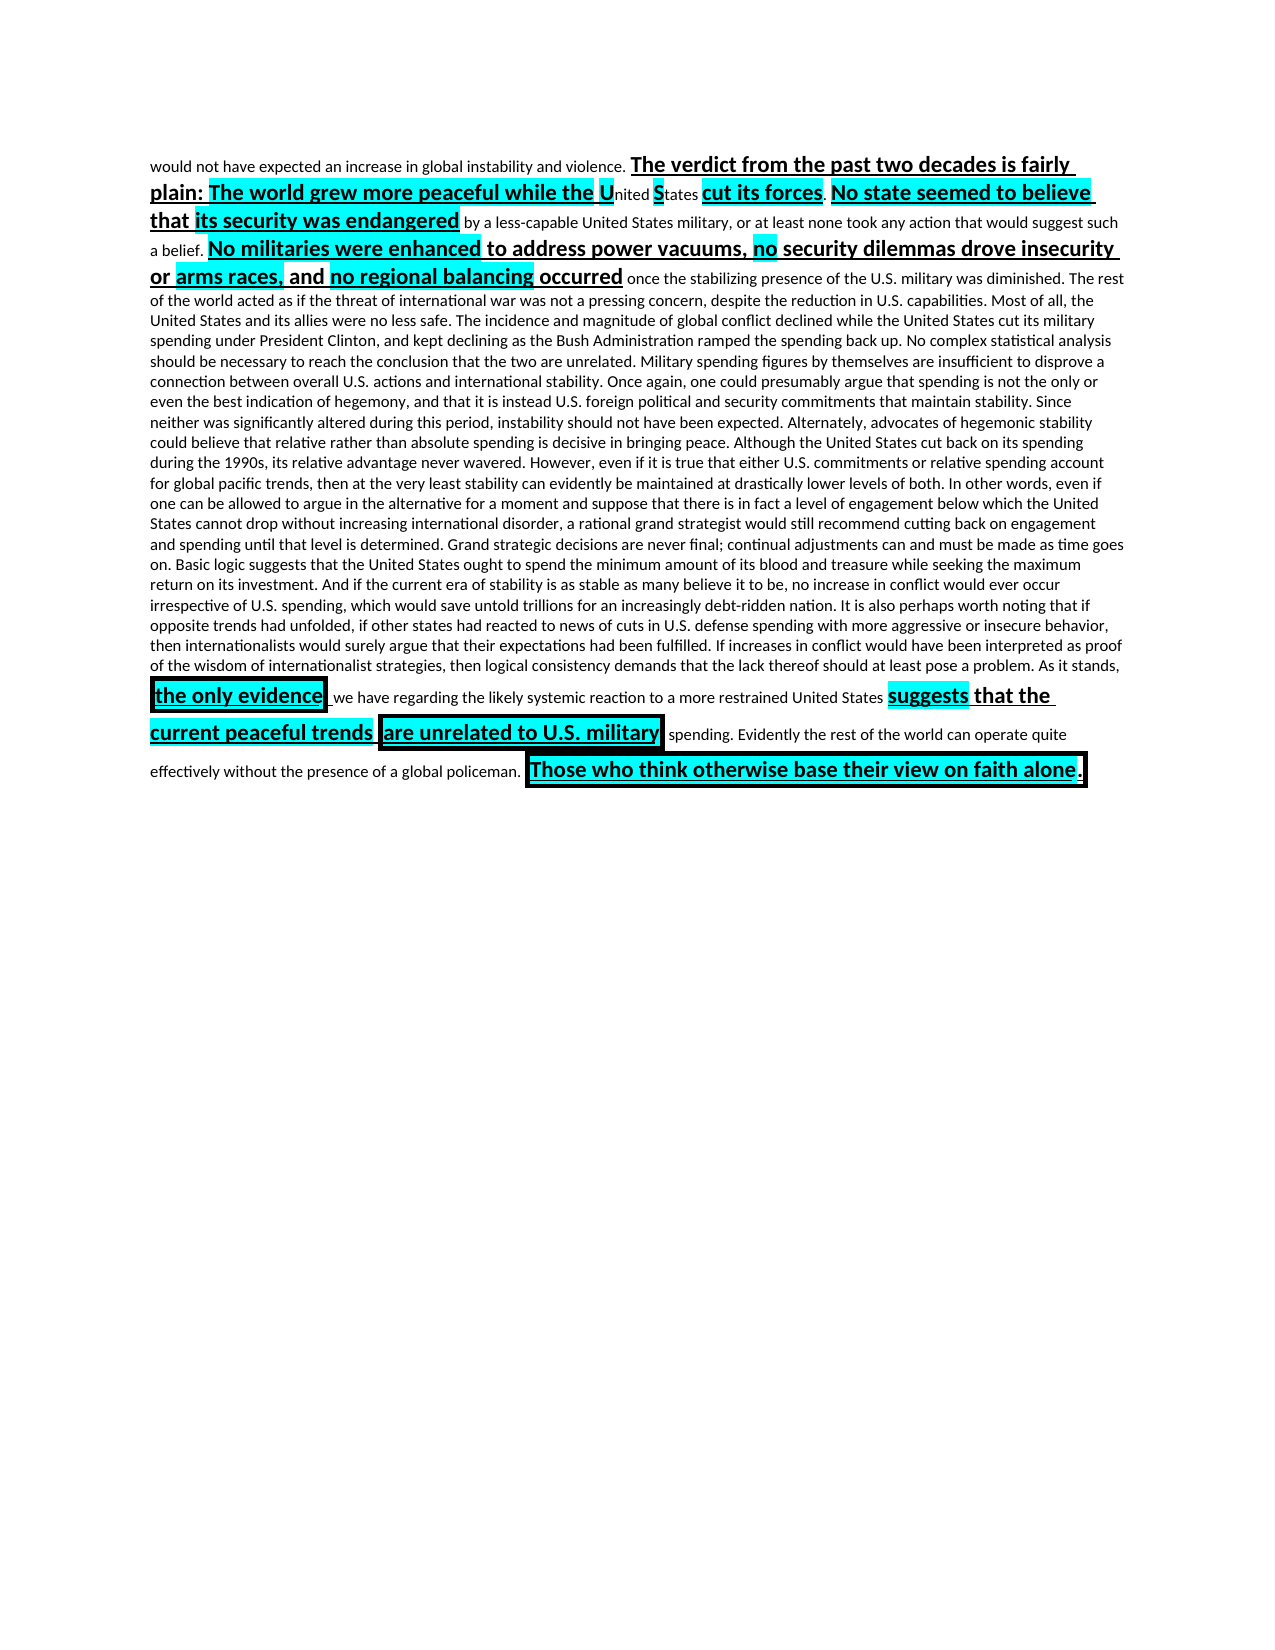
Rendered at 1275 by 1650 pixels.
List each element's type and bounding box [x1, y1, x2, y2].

text [150, 150, 1125, 788]
